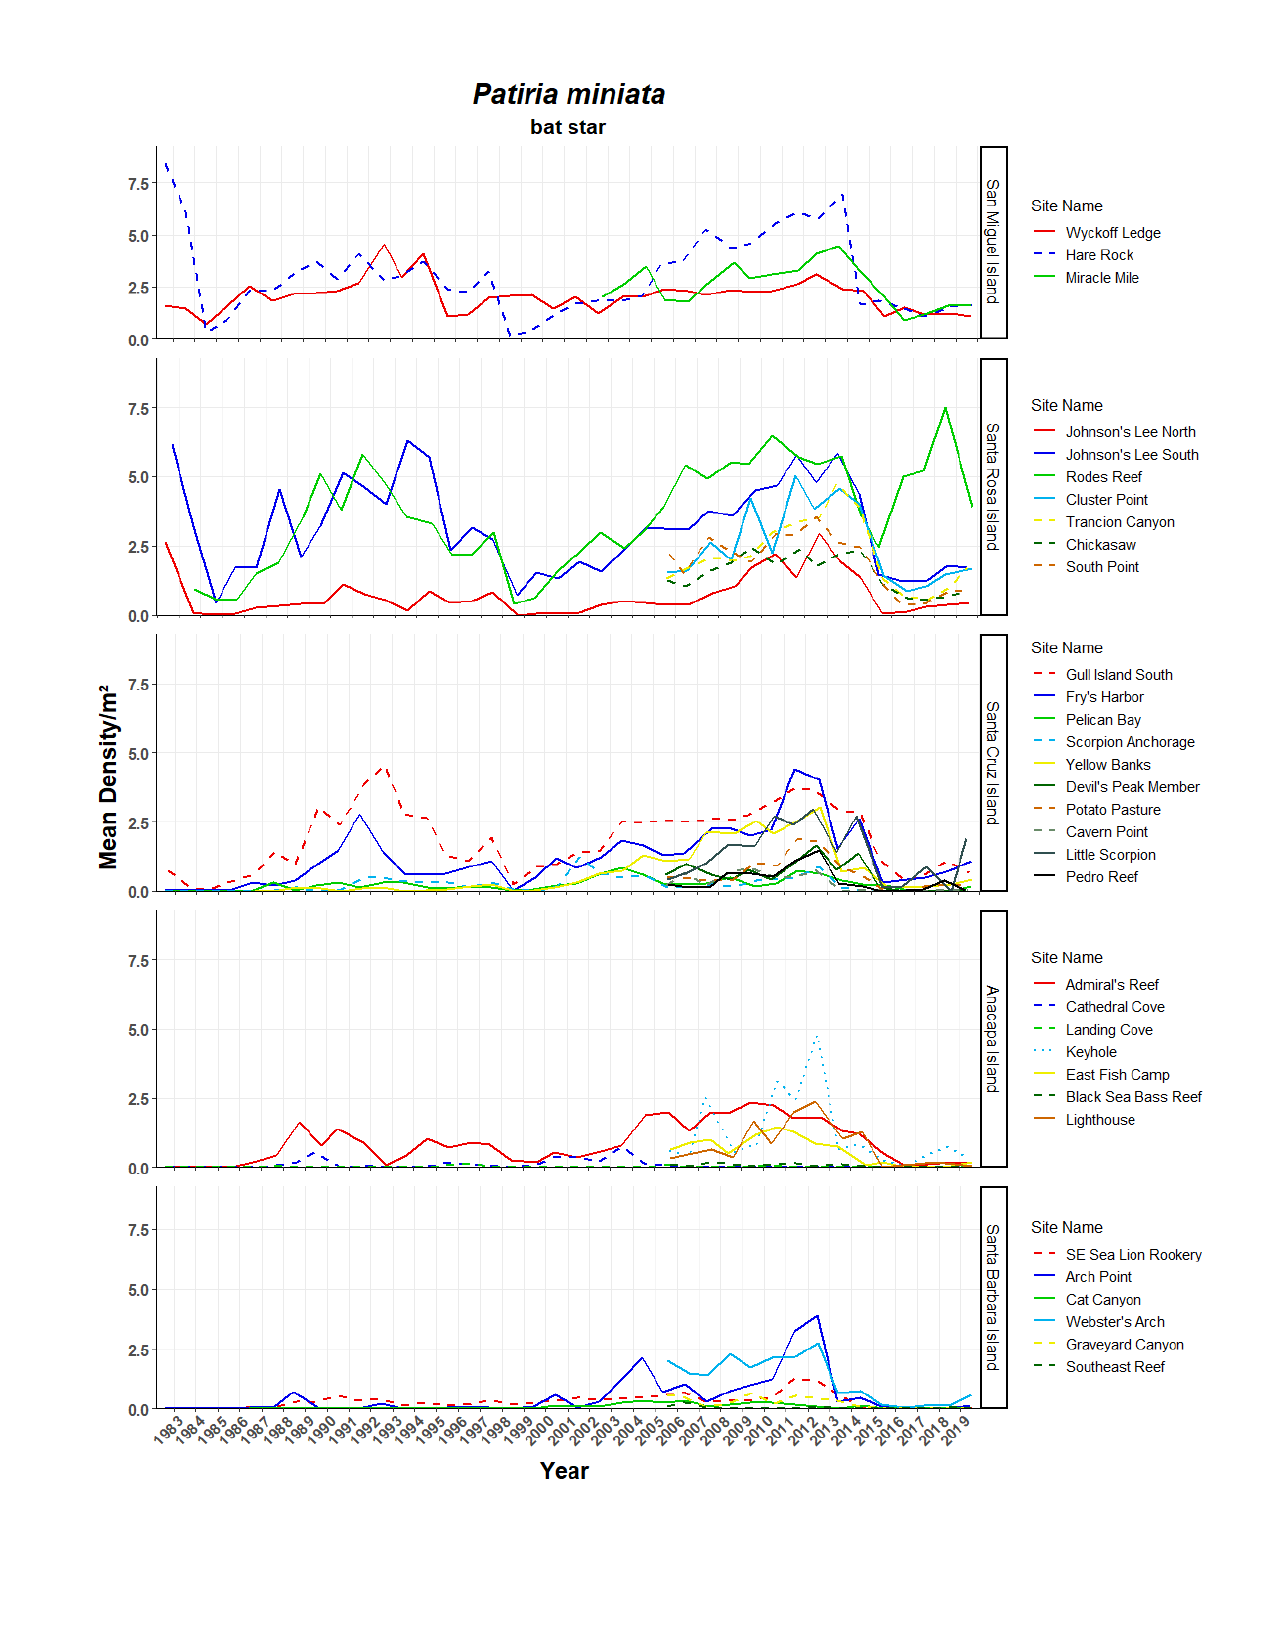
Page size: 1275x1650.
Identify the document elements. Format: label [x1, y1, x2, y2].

picture [93, 75, 1219, 1482]
